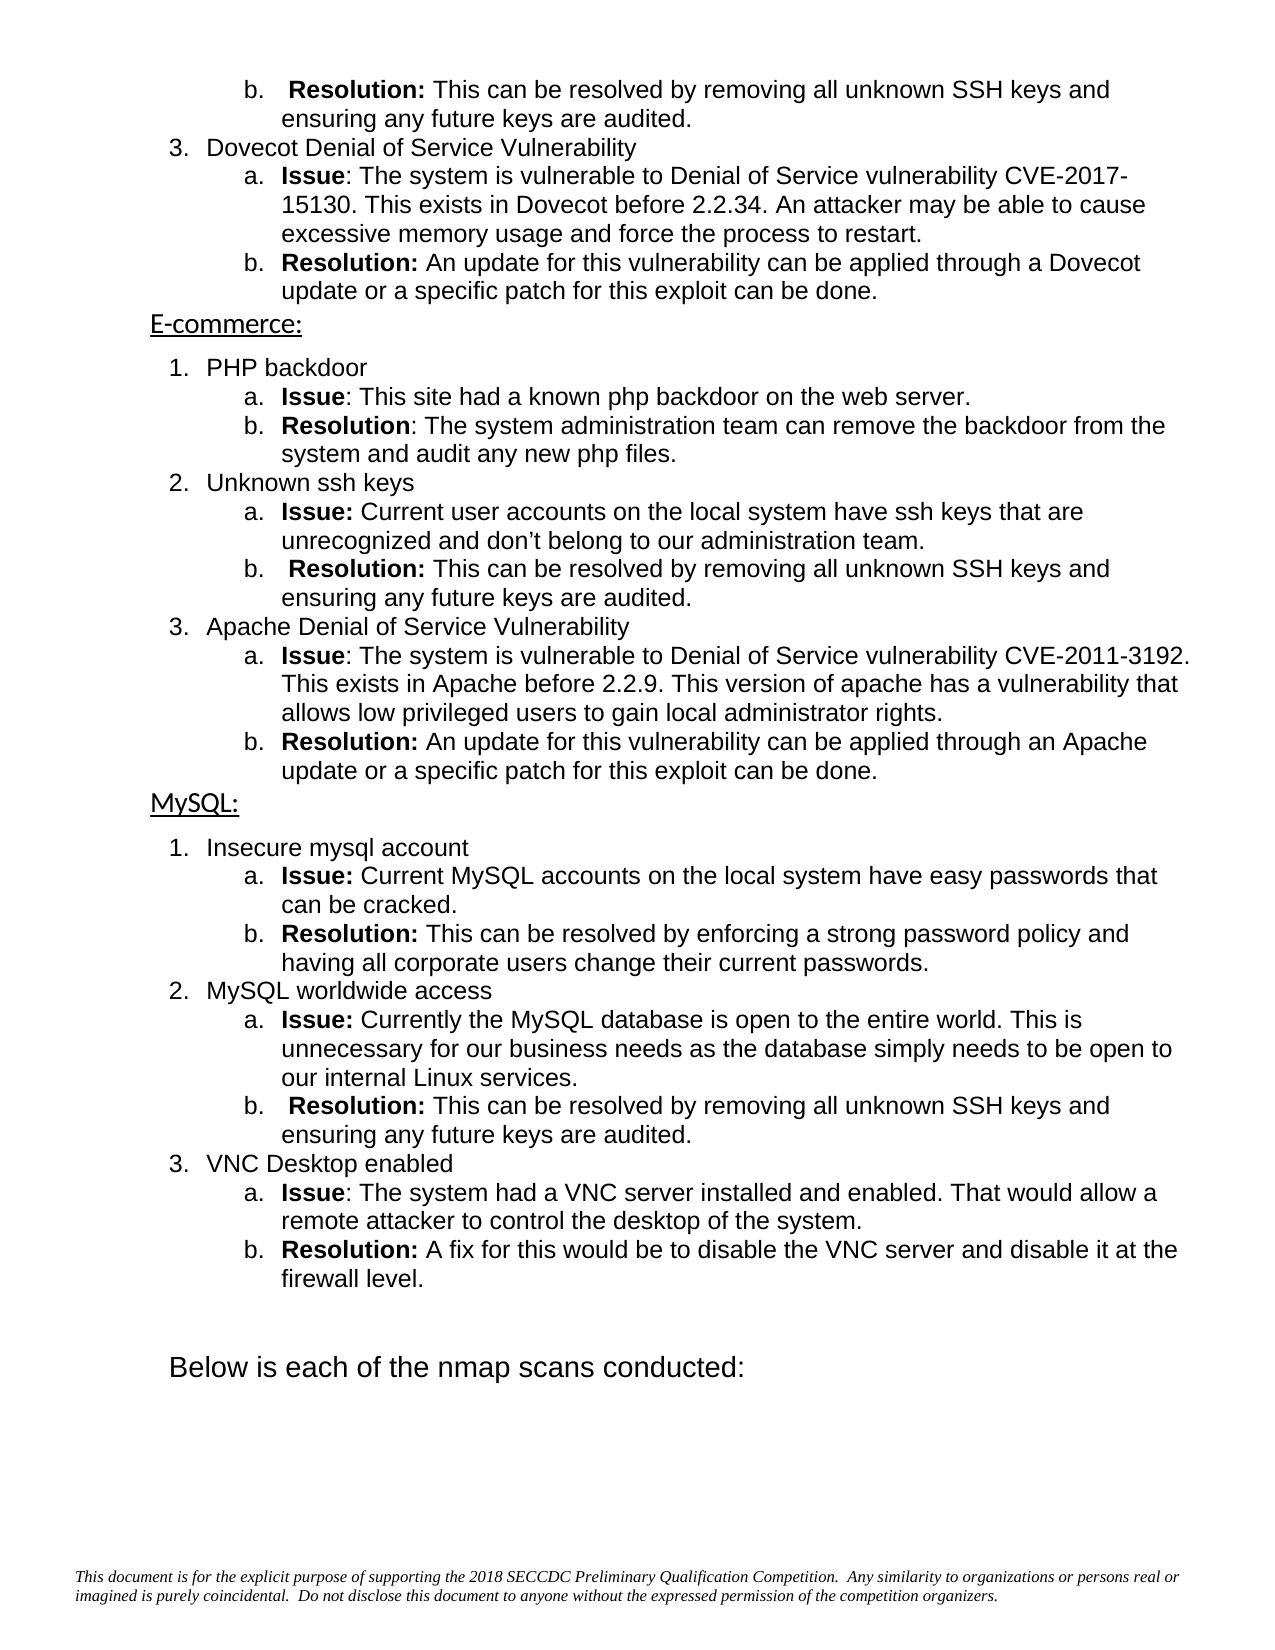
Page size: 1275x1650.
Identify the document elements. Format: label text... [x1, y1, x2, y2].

list PHP backdoor [169, 353, 1200, 382]
list Resolution: An update for this vulnerability can be applied through a Dovecot update or a specific patch for this exploit can be done. [244, 247, 1200, 305]
list Resolution: A fix for this would be to disable the VNC server and disable it at the firewall level. [244, 1235, 1200, 1292]
list MySQL worldwide access [169, 976, 1200, 1005]
list Resolution: An update for this vulnerability can be applied through an Apache update or a specific patch for this exploit can be done. [244, 727, 1200, 784]
text Below is each of the nmap scans conducted: [169, 1350, 1200, 1383]
list Resolution: This can be resolved by enforcing a strong password policy and having all corporate users change their current passwords. [244, 919, 1200, 976]
text E-commerce: [150, 305, 1200, 341]
list Resolution: This can be resolved by removing all unknown SSH keys and ensuring any future keys are audited. [244, 554, 1200, 612]
text MySQL: [150, 784, 1200, 820]
list Issue: Current MySQL accounts on the local system have easy passwords that can be cracked. [244, 861, 1200, 919]
list Issue: This site had a known php backdoor on the web server. [244, 382, 1200, 411]
list Resolution: This can be resolved by removing all unknown SSH keys and ensuring any future keys are audited. [244, 1091, 1200, 1149]
list Issue: The system is vulnerable to Denial of Service vulnerability CVE-2017-15130. This exists in Dovecot before 2.2.34. An attacker may be able to cause excessive memory usage and force the process to restart. [244, 161, 1200, 247]
list Unknown ssh keys [169, 468, 1200, 497]
list Resolution: The system administration team can remove the backdoor from the system and audit any new php files. [244, 411, 1200, 468]
list Apache Denial of Service Vulnerability [169, 612, 1200, 641]
list Resolution: This can be resolved by removing all unknown SSH keys and ensuring any future keys are audited. [244, 75, 1200, 132]
list Insecure mysql account [169, 832, 1200, 861]
list Issue: Current user accounts on the local system have ssh keys that are unrecognized and don’t belong to our administration team. [244, 497, 1200, 554]
list VNC Desktop enabled [169, 1149, 1200, 1177]
list Issue: The system is vulnerable to Denial of Service vulnerability CVE-2011-3192. This exists in Apache before 2.2.9. This version of apache has a vulnerability that allows low privileged users to gain local administrator rights. [244, 641, 1200, 727]
list Issue: The system had a VNC server installed and enabled. That would allow a remote attacker to control the desktop of the system. [244, 1177, 1200, 1235]
list Dovecot Denial of Service Vulnerability [169, 132, 1200, 161]
list Issue: Currently the MySQL database is open to the entire world. This is unnecessary for our business needs as the database simply needs to be open to our internal Linux services. [244, 1005, 1200, 1091]
